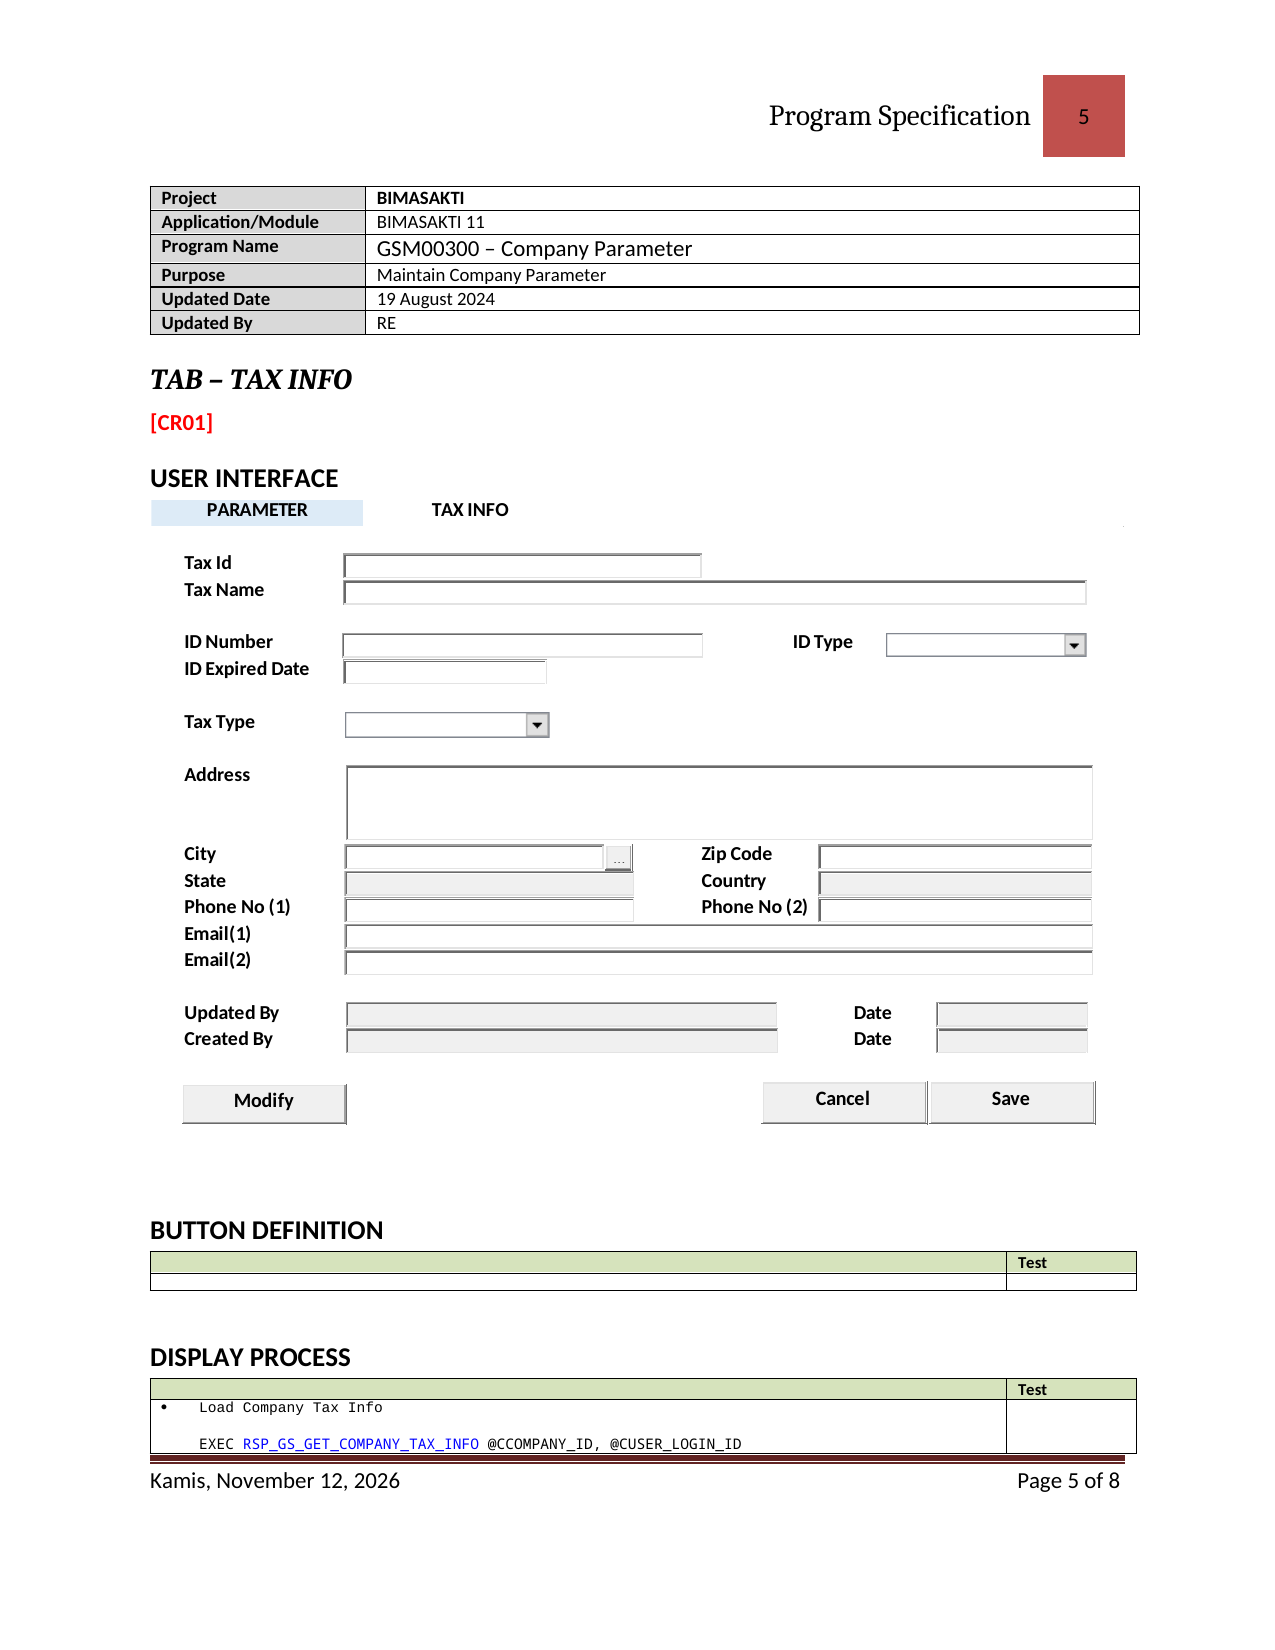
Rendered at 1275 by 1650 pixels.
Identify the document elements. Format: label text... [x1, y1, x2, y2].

table_header [151, 1252, 1006, 1272]
table_header Test [1007, 1379, 1136, 1399]
subtitle DISPLAY PROCESS [150, 1340, 1125, 1373]
table_header Test [1007, 1252, 1136, 1272]
table_header [151, 1379, 1006, 1399]
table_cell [151, 1400, 1006, 1453]
table_cell [1007, 1274, 1136, 1290]
subtitle TAB – TAX INFO [150, 363, 1125, 397]
table_cell [151, 1274, 1006, 1290]
subtitle USER INTERFACE [150, 461, 1125, 494]
table_cell [1007, 1400, 1136, 1453]
text [CR01] [150, 408, 1125, 436]
subtitle BUTTON DEFINITION [150, 1213, 1125, 1246]
